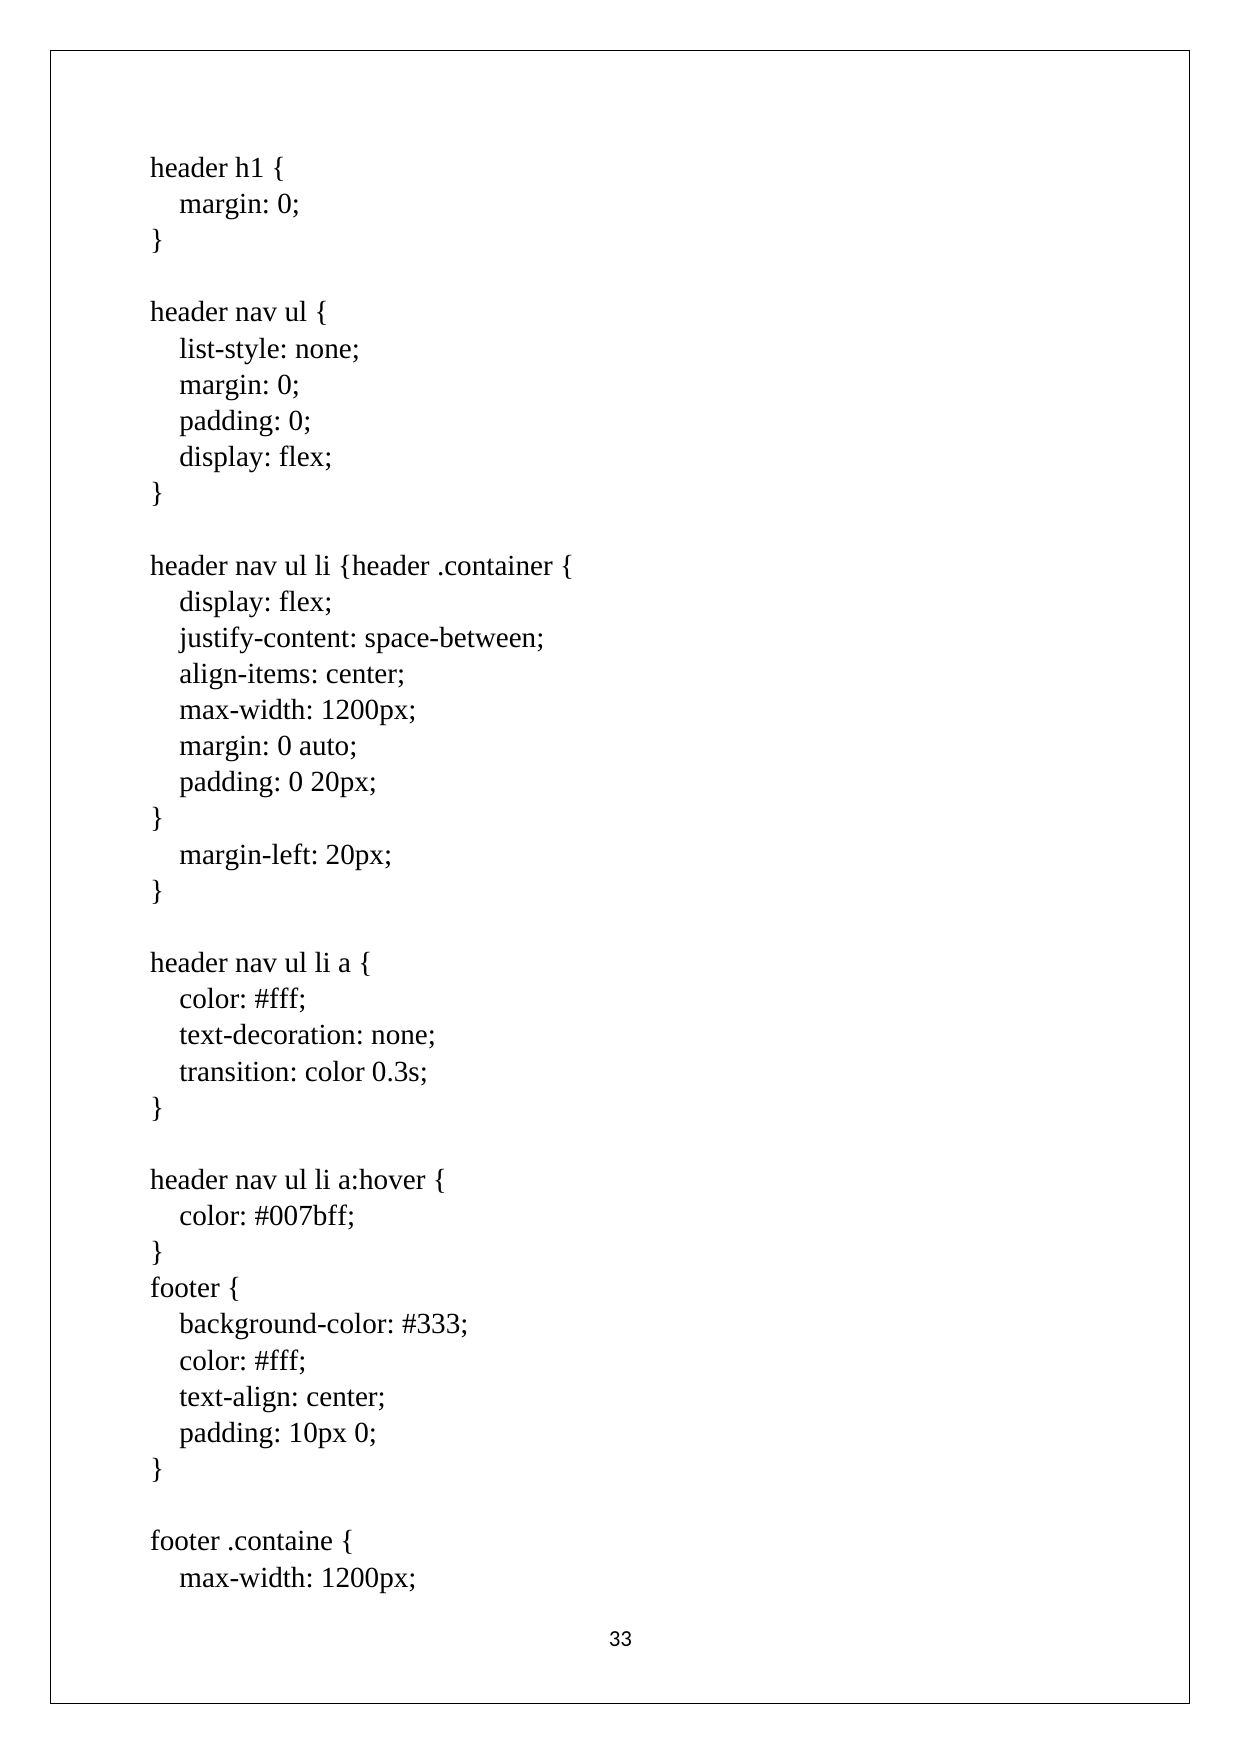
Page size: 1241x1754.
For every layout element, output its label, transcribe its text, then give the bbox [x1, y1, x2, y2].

text padding: 0; [150, 403, 1090, 437]
text } [150, 475, 1090, 509]
text justify-content: space-between; [150, 620, 1090, 653]
text list-style: none; [150, 331, 1090, 364]
text header nav ul li {header .container { [150, 548, 1090, 581]
text margin: 0; [150, 367, 1090, 400]
text margin: 0; [150, 186, 1090, 220]
text } [150, 1234, 1090, 1268]
text max-width: 1200px; [150, 692, 1090, 726]
text header nav ul li a:hover { [150, 1162, 1090, 1196]
text display: flex; [150, 584, 1090, 617]
text color: #fff; [150, 981, 1090, 1015]
text footer { [150, 1271, 1090, 1304]
text } [150, 222, 1090, 256]
text text-align: center; [150, 1379, 1090, 1412]
text header h1 { [150, 150, 1090, 183]
text padding: 0 20px; [150, 764, 1090, 798]
text margin: 0 auto; [150, 728, 1090, 762]
text align-items: center; [150, 656, 1090, 689]
text color: #fff; [150, 1343, 1090, 1376]
text display: flex; [150, 439, 1090, 473]
text footer .containe { [150, 1523, 1090, 1557]
text header nav ul { [150, 294, 1090, 328]
text padding: 10px 0; [150, 1415, 1090, 1449]
text } [150, 1451, 1090, 1485]
text max-width: 1200px; [150, 1560, 1090, 1593]
text } [150, 801, 1090, 834]
text } [150, 1090, 1090, 1123]
text background-color: #333; [150, 1307, 1090, 1340]
text color: #007bff; [150, 1198, 1090, 1232]
text transition: color 0.3s; [150, 1054, 1090, 1087]
text } [150, 873, 1090, 906]
text margin-left: 20px; [150, 837, 1090, 870]
text text-decoration: none; [150, 1017, 1090, 1051]
text header nav ul li a { [150, 945, 1090, 979]
